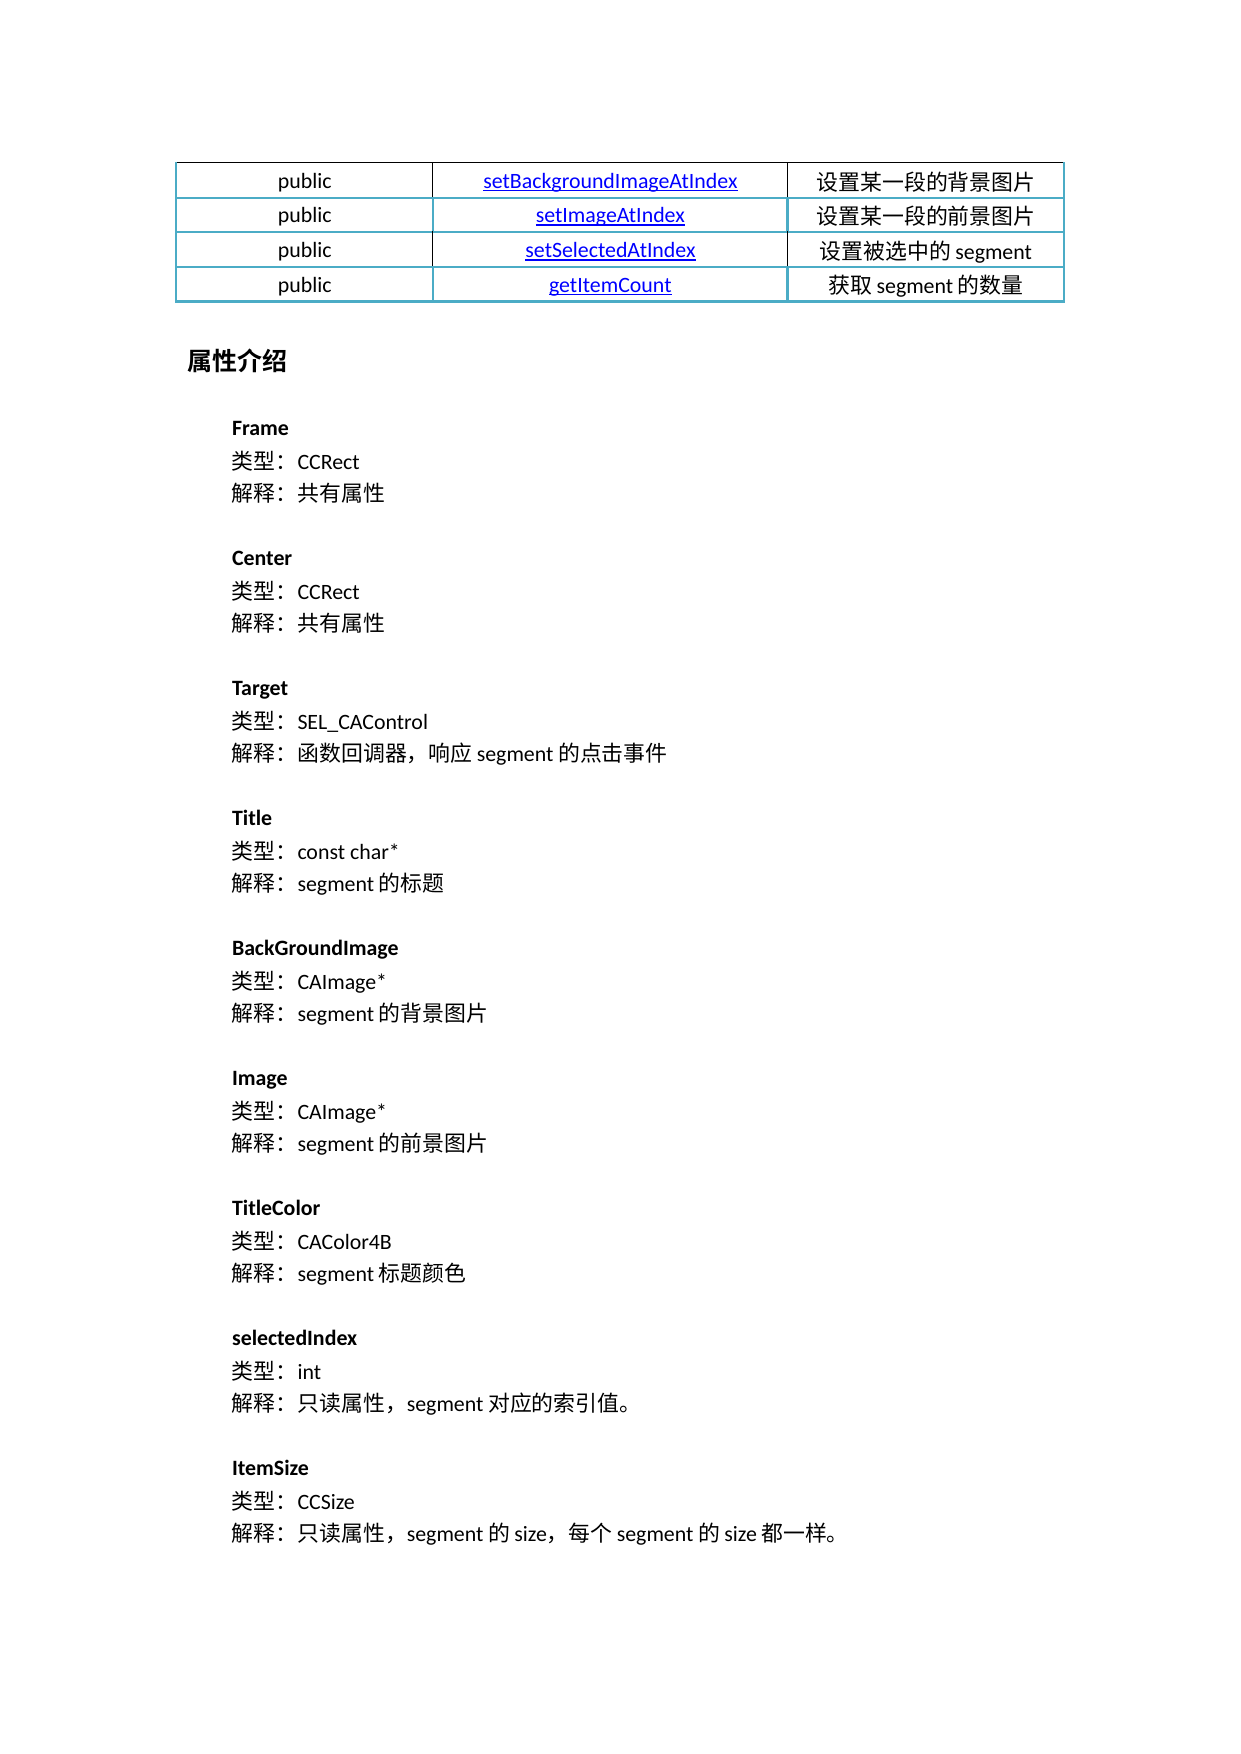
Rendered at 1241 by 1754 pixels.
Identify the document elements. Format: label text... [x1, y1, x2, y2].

text 解释：segment的背景图片 [187, 996, 1053, 1028]
text 类型：CAImage* [187, 1093, 1053, 1126]
table_cell setSelectedAtIndex [433, 233, 787, 266]
text 类型：const char* [187, 833, 1053, 866]
text 类型：SEL_CAControl [187, 703, 1053, 736]
table_cell getItemCount [434, 268, 786, 300]
text 类型：CCRect [187, 573, 1053, 606]
text 解释：segment标题颜色 [187, 1256, 1053, 1288]
text TitleColor [187, 1191, 1053, 1223]
text ItemSize [187, 1451, 1053, 1483]
table_cell public [177, 233, 432, 266]
text Title [187, 801, 1053, 833]
text 解释：segment的前景图片 [187, 1126, 1053, 1158]
text selectedIndex [187, 1321, 1053, 1353]
table_cell public [177, 268, 432, 300]
table_cell setBackgroundImageAtIndex [433, 163, 787, 197]
text BackGroundImage [187, 931, 1053, 963]
text Frame [187, 411, 1053, 443]
table_cell public [177, 199, 432, 231]
text 类型：CAColor4B [187, 1223, 1053, 1256]
subtitle 属性介绍 [187, 327, 1053, 392]
table_cell 设置某一段的背景图片 [788, 163, 1063, 197]
table_cell public [177, 163, 432, 197]
text 类型：CCRect [187, 443, 1053, 476]
table_cell setImageAtIndex [434, 199, 786, 231]
text 解释：共有属性 [187, 606, 1053, 638]
text Center [187, 541, 1053, 573]
text Image [187, 1061, 1053, 1093]
text 解释：只读属性，segment对应的索引值。 [187, 1386, 1053, 1418]
text 类型：CCSize [187, 1483, 1053, 1516]
table_cell 设置被选中的segment [788, 233, 1063, 266]
text 类型：CAImage* [187, 963, 1053, 996]
text Target [187, 671, 1053, 703]
text 解释：函数回调器，响应segment的点击事件 [187, 736, 1053, 768]
table_cell 获取segment的数量 [789, 268, 1063, 300]
table_cell 设置某一段的前景图片 [789, 199, 1063, 231]
text 类型：int [187, 1353, 1053, 1386]
text 解释：只读属性，segment的size，每个segment的size都一样。 [187, 1516, 1053, 1548]
text 解释：共有属性 [187, 476, 1053, 508]
text 解释：segment的标题 [187, 866, 1053, 898]
